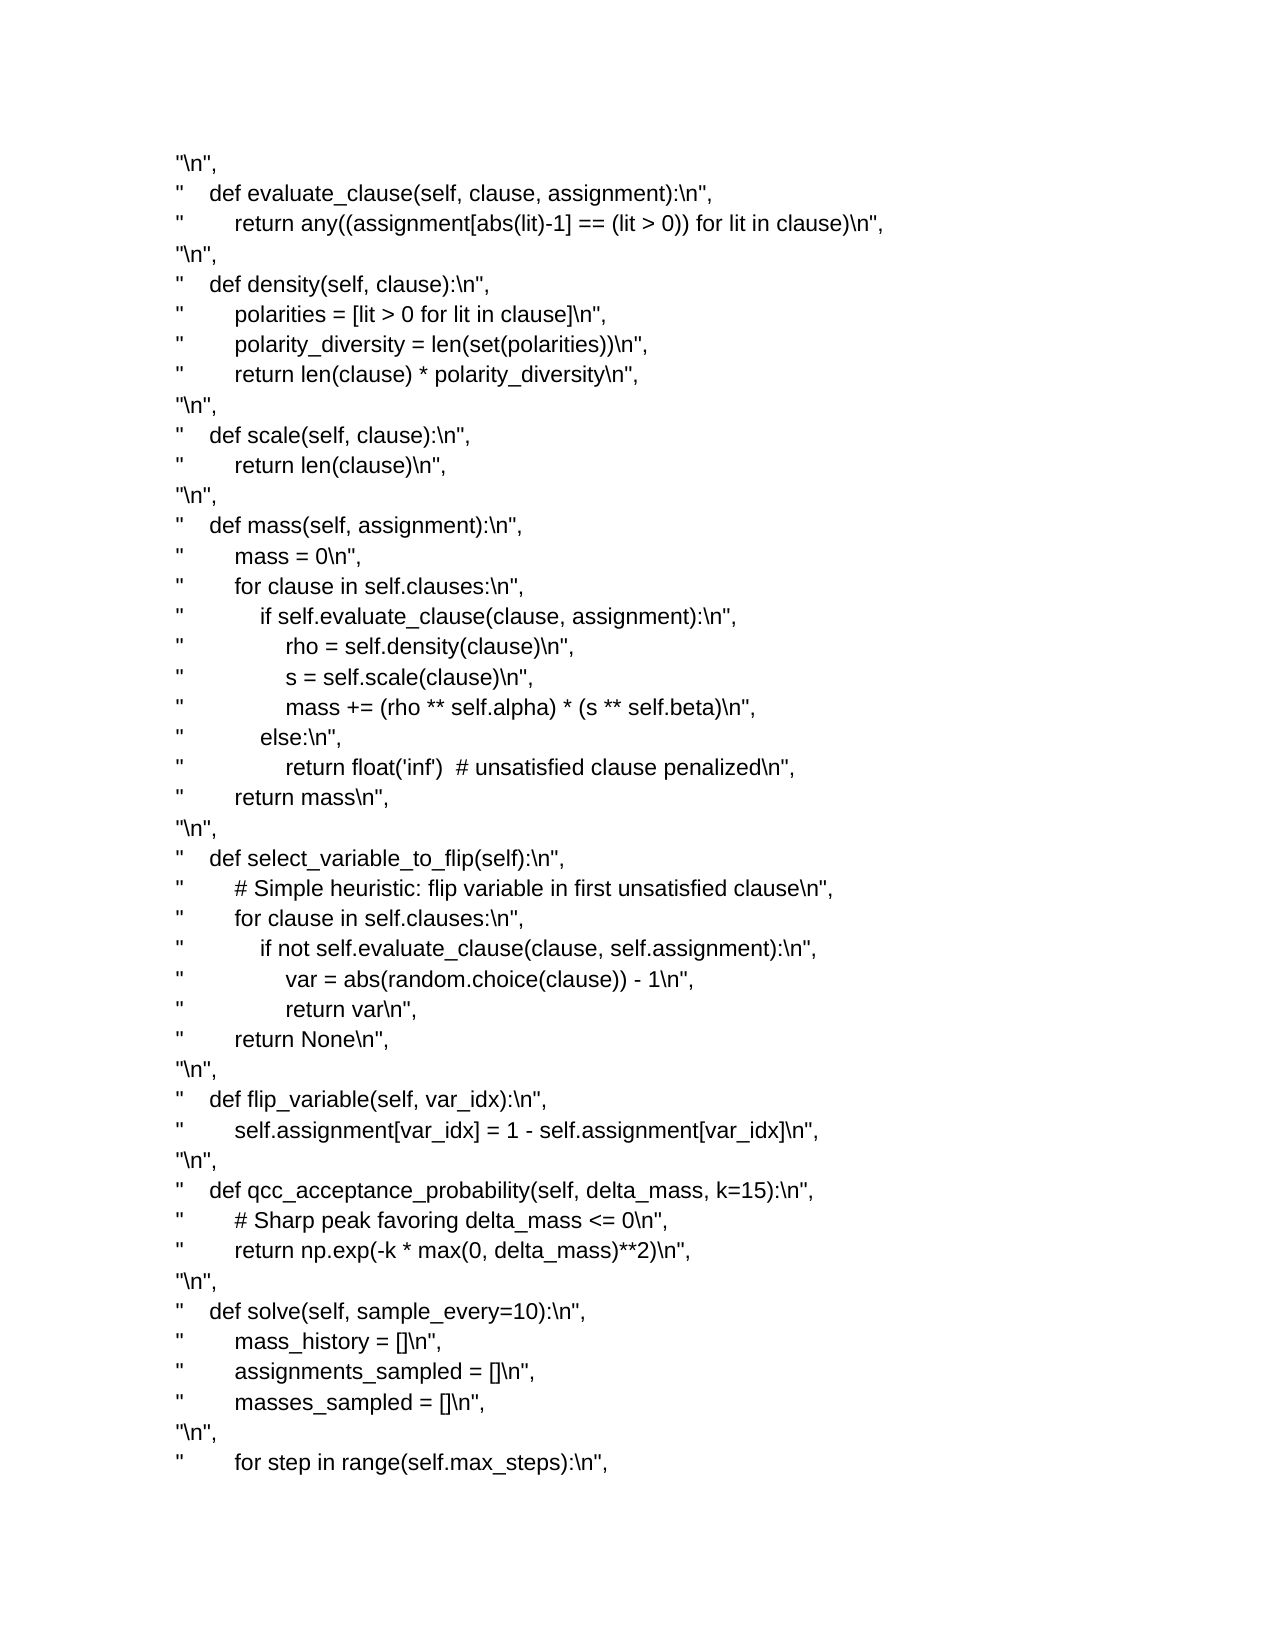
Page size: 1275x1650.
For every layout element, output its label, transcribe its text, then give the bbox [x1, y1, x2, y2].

text " # Sharp peak favoring delta_mass <= 0\n", [150, 1207, 1125, 1234]
text " def select_variable_to_flip(self):\n", [150, 845, 1125, 871]
text "\n", [150, 392, 1125, 418]
text "\n", [150, 1419, 1125, 1445]
text " for clause in self.clauses:\n", [150, 573, 1125, 599]
text " return len(clause)\n", [150, 452, 1125, 478]
text "\n", [150, 1147, 1125, 1173]
text "\n", [150, 241, 1125, 267]
text " if self.evaluate_clause(clause, assignment):\n", [150, 603, 1125, 629]
text " for step in range(self.max_steps):\n", [150, 1449, 1125, 1475]
text " return np.exp(-k * max(0, delta_mass)**2)\n", [150, 1237, 1125, 1264]
text " return len(clause) * polarity_diversity\n", [150, 361, 1125, 388]
text " def solve(self, sample_every=10):\n", [150, 1298, 1125, 1324]
text " return mass\n", [150, 784, 1125, 811]
text " def qcc_acceptance_probability(self, delta_mass, k=15):\n", [150, 1177, 1125, 1203]
text "\n", [150, 482, 1125, 509]
text " else:\n", [150, 724, 1125, 750]
text " def density(self, clause):\n", [150, 271, 1125, 297]
text " if not self.evaluate_clause(clause, self.assignment):\n", [150, 935, 1125, 962]
text " masses_sampled = []\n", [150, 1388, 1125, 1415]
text " return float('inf') # unsatisfied clause penalized\n", [150, 754, 1125, 781]
text " return var\n", [150, 996, 1125, 1022]
text " return None\n", [150, 1026, 1125, 1052]
text " assignments_sampled = []\n", [150, 1358, 1125, 1385]
text " var = abs(random.choice(clause)) - 1\n", [150, 966, 1125, 992]
text " def evaluate_clause(self, clause, assignment):\n", [150, 180, 1125, 207]
text "\n", [150, 1268, 1125, 1294]
text " rho = self.density(clause)\n", [150, 633, 1125, 660]
text " self.assignment[var_idx] = 1 - self.assignment[var_idx]\n", [150, 1117, 1125, 1143]
text "\n", [150, 814, 1125, 841]
text " polarity_diversity = len(set(polarities))\n", [150, 331, 1125, 358]
text " def flip_variable(self, var_idx):\n", [150, 1086, 1125, 1113]
text " polarities = [lit > 0 for lit in clause]\n", [150, 301, 1125, 327]
text " mass = 0\n", [150, 543, 1125, 569]
text " return any((assignment[abs(lit)-1] == (lit > 0)) for lit in clause)\n", [150, 210, 1125, 237]
text "\n", [150, 150, 1125, 176]
text " for clause in self.clauses:\n", [150, 905, 1125, 932]
text " mass += (rho ** self.alpha) * (s ** self.beta)\n", [150, 694, 1125, 720]
text " def mass(self, assignment):\n", [150, 512, 1125, 539]
text " # Simple heuristic: flip variable in first unsatisfied clause\n", [150, 875, 1125, 901]
text "\n", [150, 1056, 1125, 1083]
text " mass_history = []\n", [150, 1328, 1125, 1354]
text " s = self.scale(clause)\n", [150, 663, 1125, 690]
text " def scale(self, clause):\n", [150, 422, 1125, 448]
